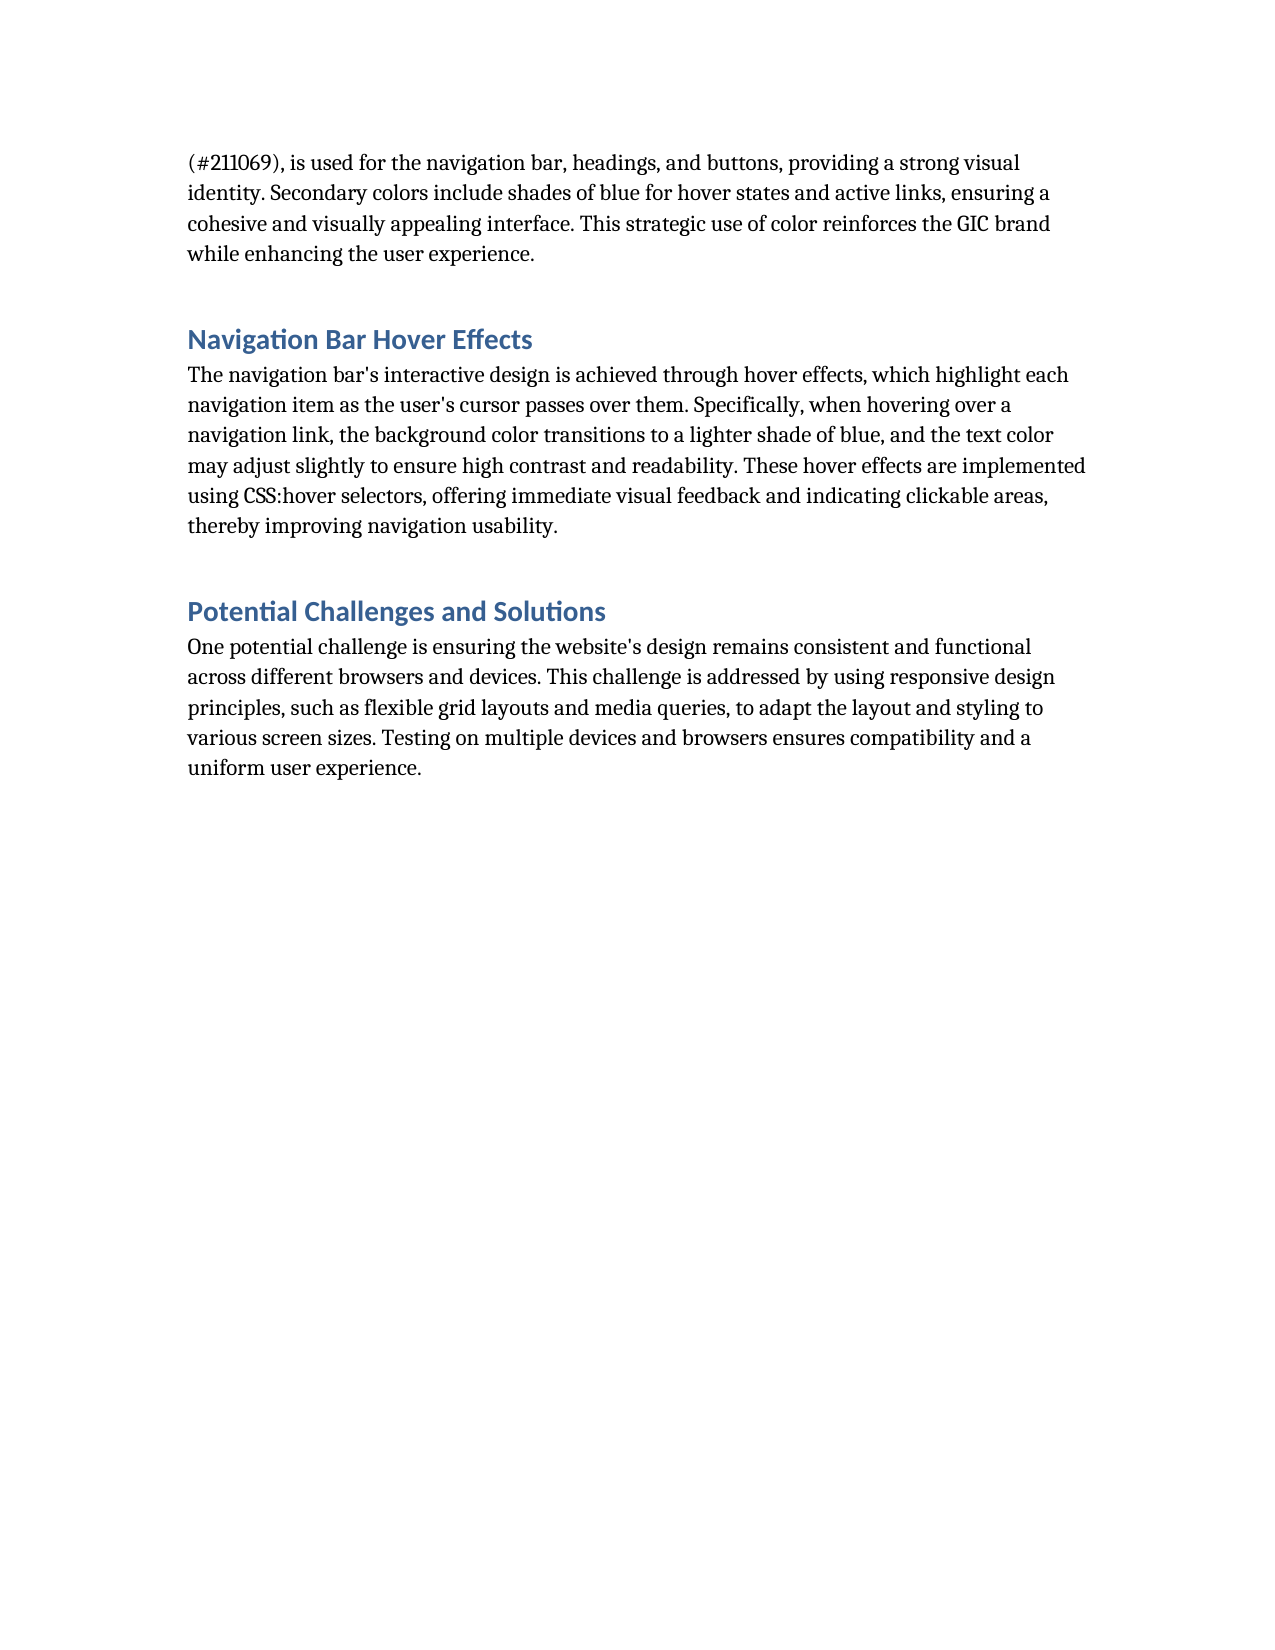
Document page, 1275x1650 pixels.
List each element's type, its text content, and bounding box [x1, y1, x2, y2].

text The navigation bar's interactive design is achieved through hover effects, which highlight each navigation item as the user's cursor passes over them. Specifically, when hovering over a navigation link, the background color transitions to a lighter shade of blue, and the text color may adjust slightly to ensure high contrast and readability. These hover effects are implemented using CSS:hover selectors, offering immediate visual feedback and indicating clickable areas, thereby improving navigation usability. [187, 362, 1087, 539]
subtitle Navigation Bar Hover Effects [187, 321, 1087, 356]
subtitle Potential Challenges and Solutions [187, 593, 1087, 629]
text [187, 150, 1087, 267]
text One potential challenge is ensuring the website's design remains consistent and functional across different browsers and devices. This challenge is addressed by using responsive design principles, such as flexible grid layouts and media queries, to adapt the layout and styling to various screen sizes. Testing on multiple devices and browsers ensures compatibility and a uniform user experience. [187, 634, 1087, 781]
